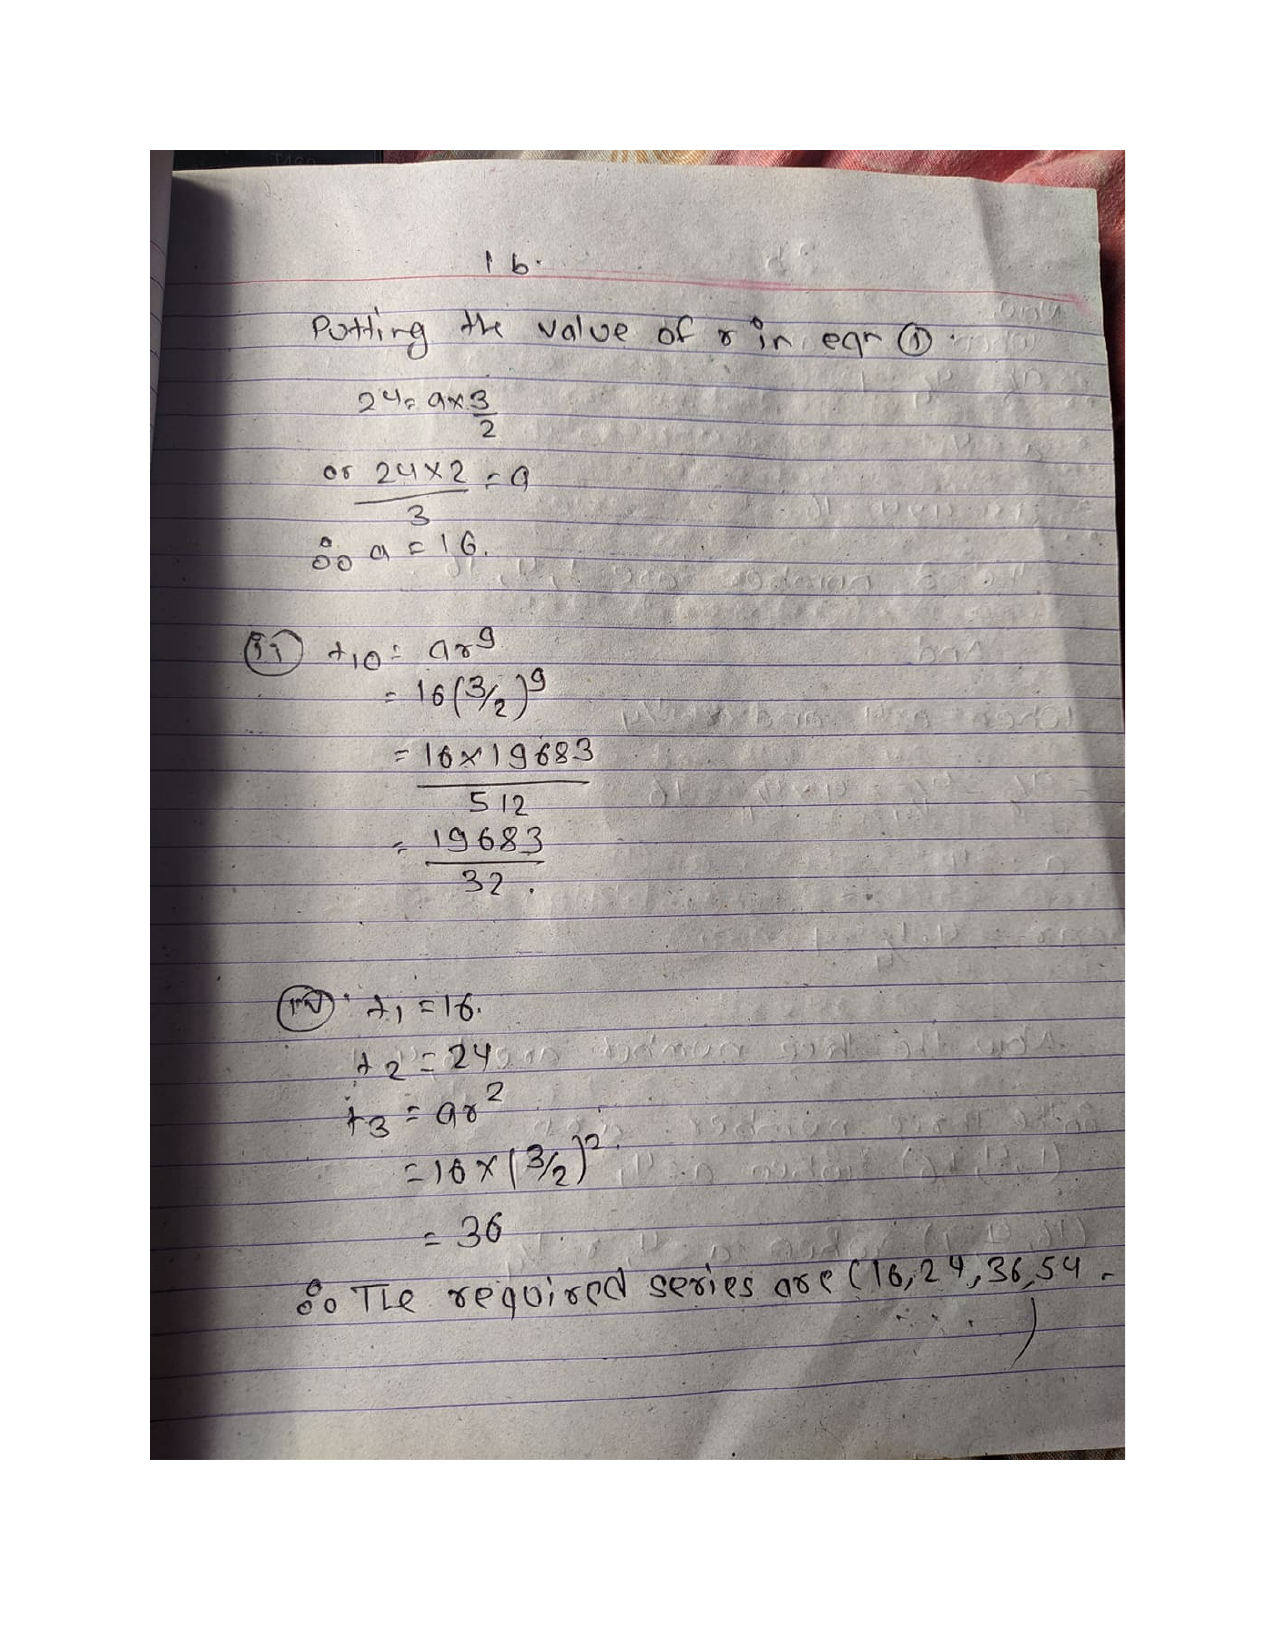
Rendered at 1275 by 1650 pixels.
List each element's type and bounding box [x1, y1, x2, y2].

picture [150, 150, 1125, 1460]
